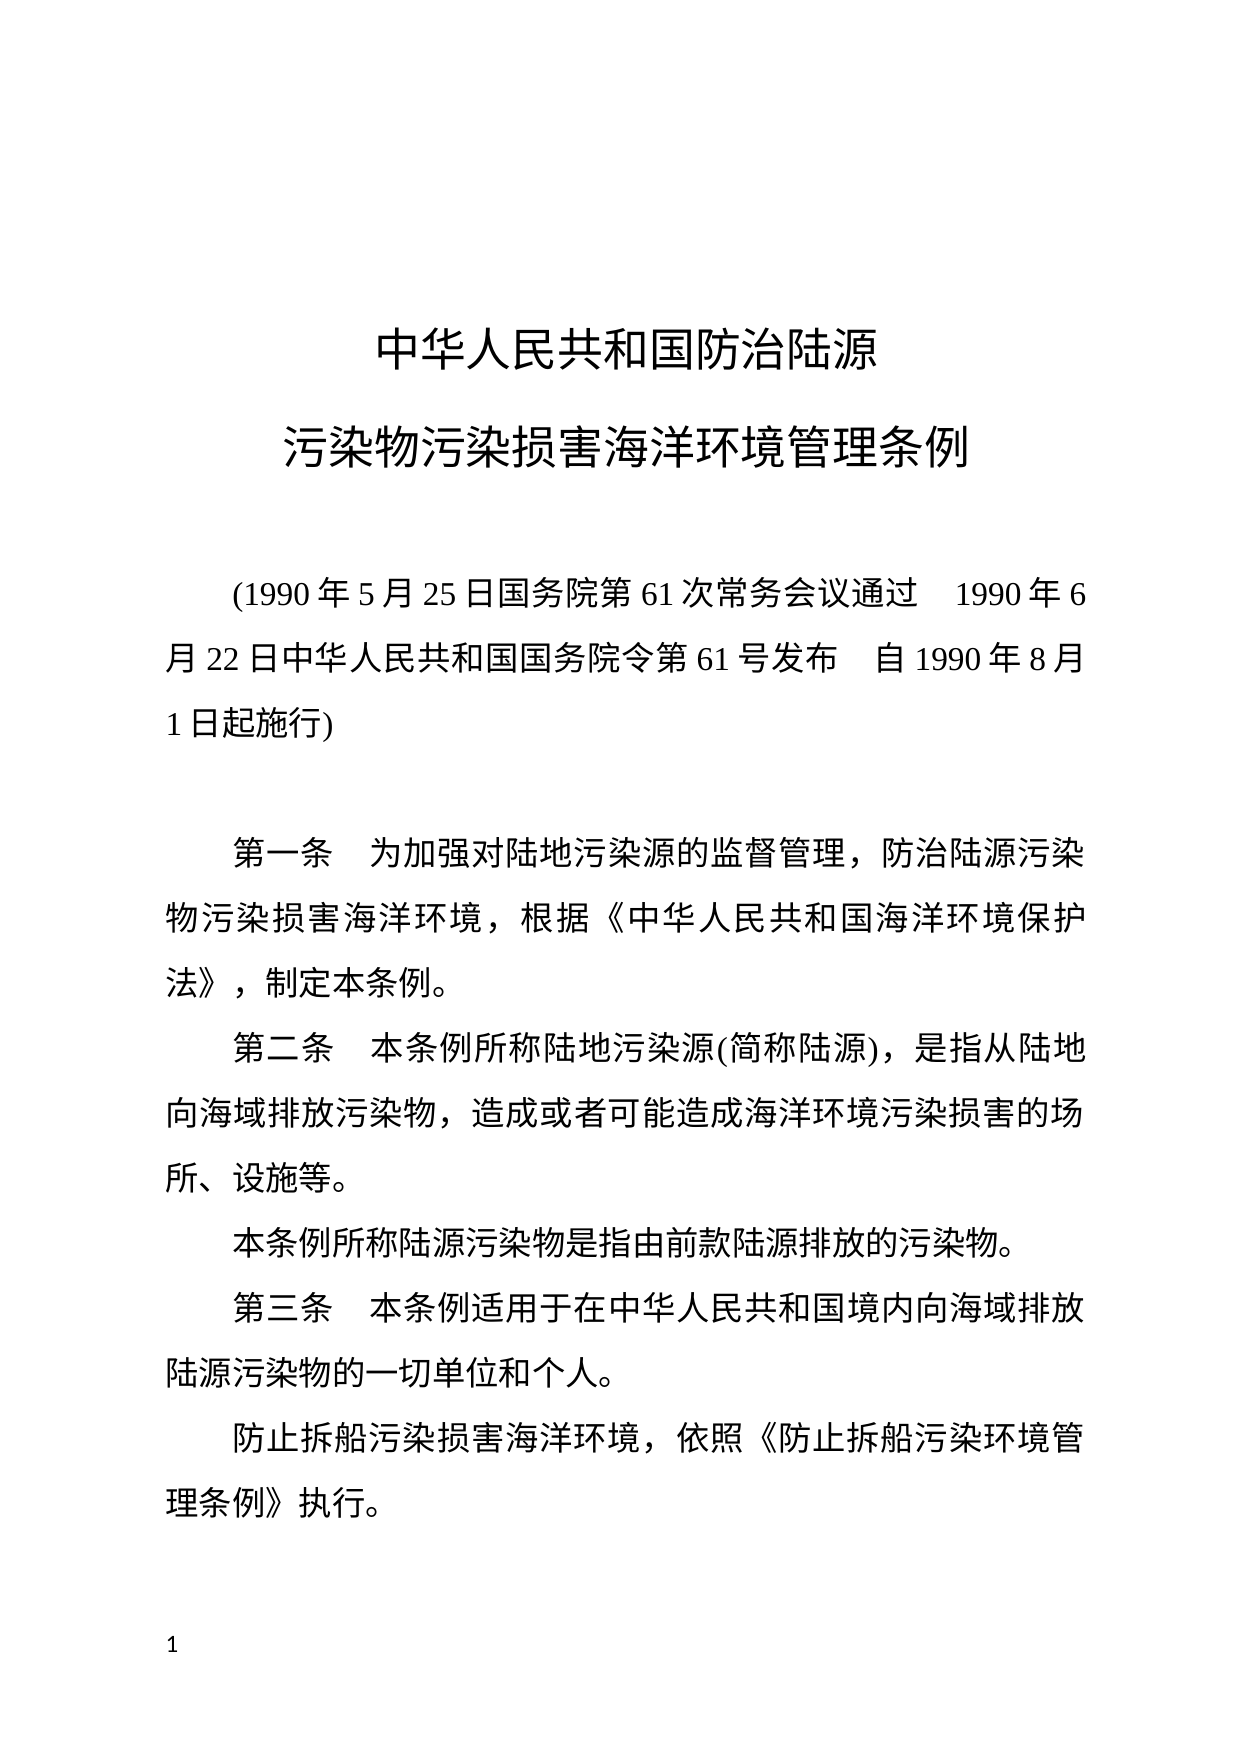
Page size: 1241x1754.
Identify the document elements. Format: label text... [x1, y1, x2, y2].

text 防止拆船污染损害海洋环境，依照《防止拆船污染环境管理条例》执行。 [165, 1403, 1087, 1533]
text 第一条 为加强对陆地污染源的监督管理，防治陆源污染物污染损害海洋环境，根据《中华人民共和国海洋环境保护法》，制定本条例。 [165, 818, 1087, 1013]
text 污染物污染损害海洋环境管理条例 [165, 395, 1087, 493]
text 本条例所称陆源污染物是指由前款陆源排放的污染物。 [165, 1208, 1087, 1273]
text (1990年5月25日国务院第61次常务会议通过 1990年6月22日中华人民共和国国务院令第61号发布 自1990年8月1日起施行) [165, 558, 1087, 753]
text 第二条 本条例所称陆地污染源(简称陆源)，是指从陆地向海域排放污染物，造成或者可能造成海洋环境污染损害的场所、设施等。 [165, 1013, 1087, 1208]
text 第三条 本条例适用于在中华人民共和国境内向海域排放陆源污染物的一切单位和个人。 [165, 1273, 1087, 1403]
text 中华人民共和国防治陆源 [165, 298, 1087, 395]
